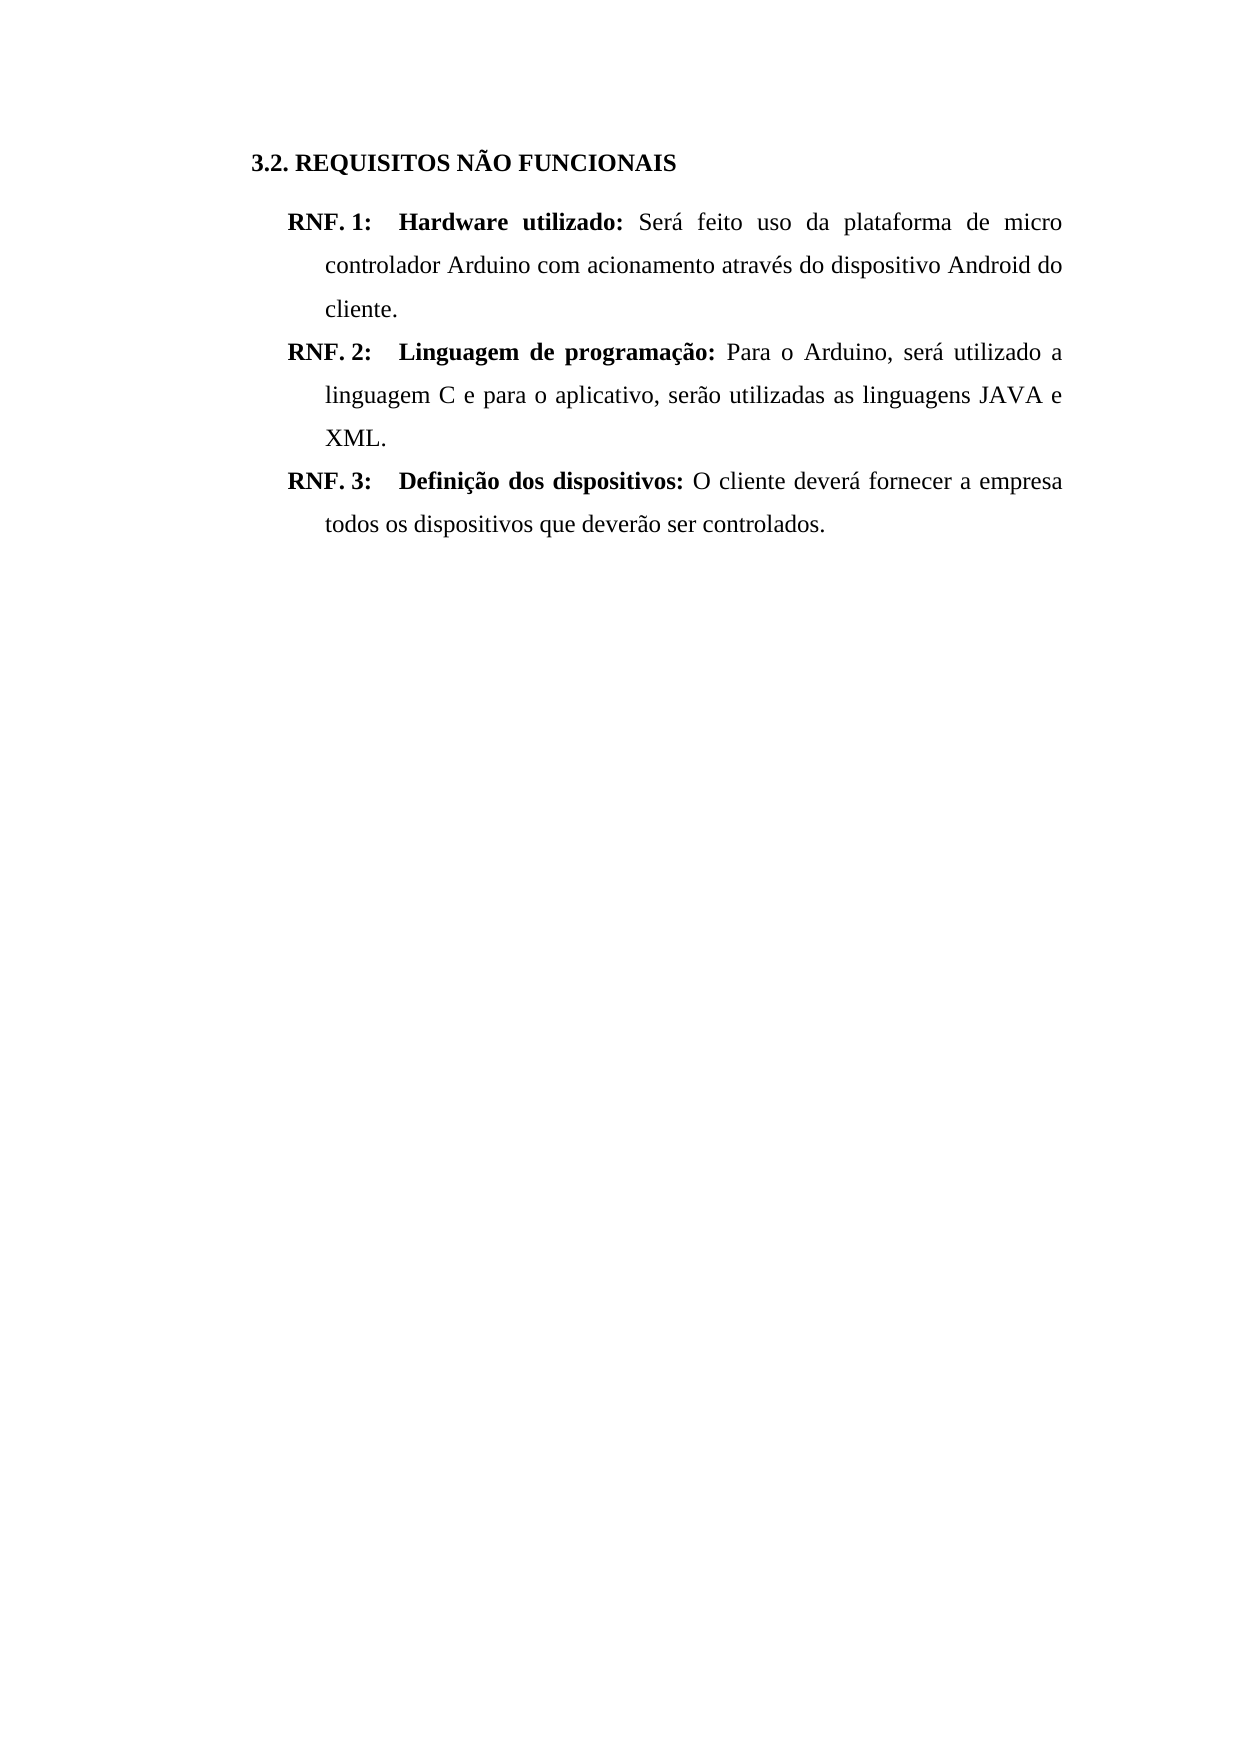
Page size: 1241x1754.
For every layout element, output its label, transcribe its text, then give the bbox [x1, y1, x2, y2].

text 3.2. REQUISITOS NÃO FUNCIONAIS [177, 148, 1063, 176]
list Linguagem de programação: Para o Arduino, será utilizado a linguagem C e para o aplicativo, serão utilizadas as linguagens JAVA e XML. [287, 337, 1063, 452]
list Definição dos dispositivos: O cliente deverá fornecer a empresa todos os dispositivos que deverão ser controlados. [287, 466, 1063, 538]
list Hardware utilizado: Será feito uso da plataforma de micro controlador Arduino com acionamento através do dispositivo Android do cliente. [287, 207, 1063, 322]
